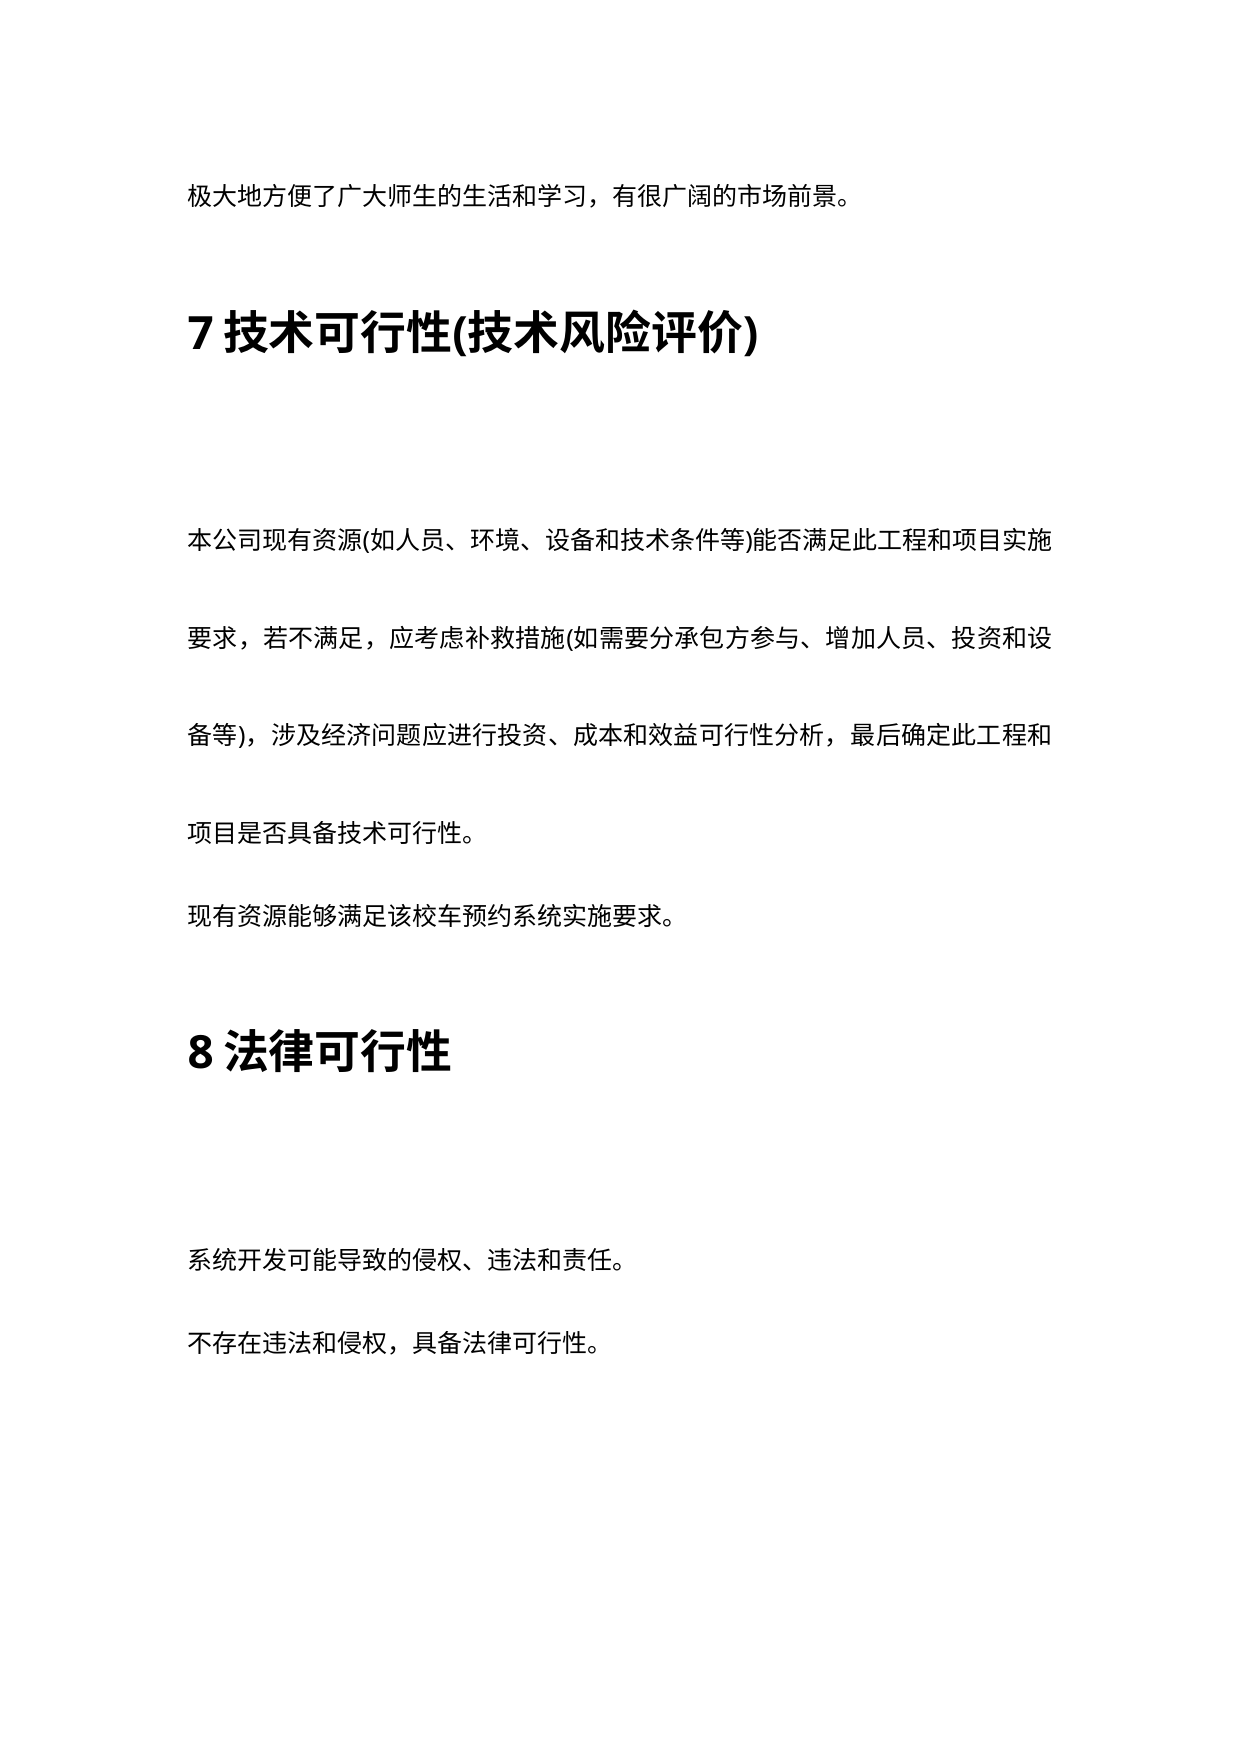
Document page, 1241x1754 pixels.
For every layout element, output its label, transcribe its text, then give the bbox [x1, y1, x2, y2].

text 系统开发可能导致的侵权、违法和责任。 [187, 1226, 1053, 1291]
subtitle 8法律可行性 [187, 1000, 1053, 1098]
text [187, 162, 1053, 227]
text 本公司现有资源(如人员、环境、设备和技术条件等)能否满足此工程和项目实施要求，若不满足，应考虑补救措施(如需要分承包方参与、增加人员、投资和设备等)，涉及经济问题应进行投资、成本和效益可行性分析，最后确定此工程和项目是否具备技术可行性。 [187, 506, 1053, 864]
text 现有资源能够满足该校车预约系统实施要求。 [187, 882, 1053, 947]
subtitle 7技术可行性(技术风险评价) [187, 281, 1053, 378]
text 不存在违法和侵权，具备法律可行性。 [187, 1309, 1053, 1374]
